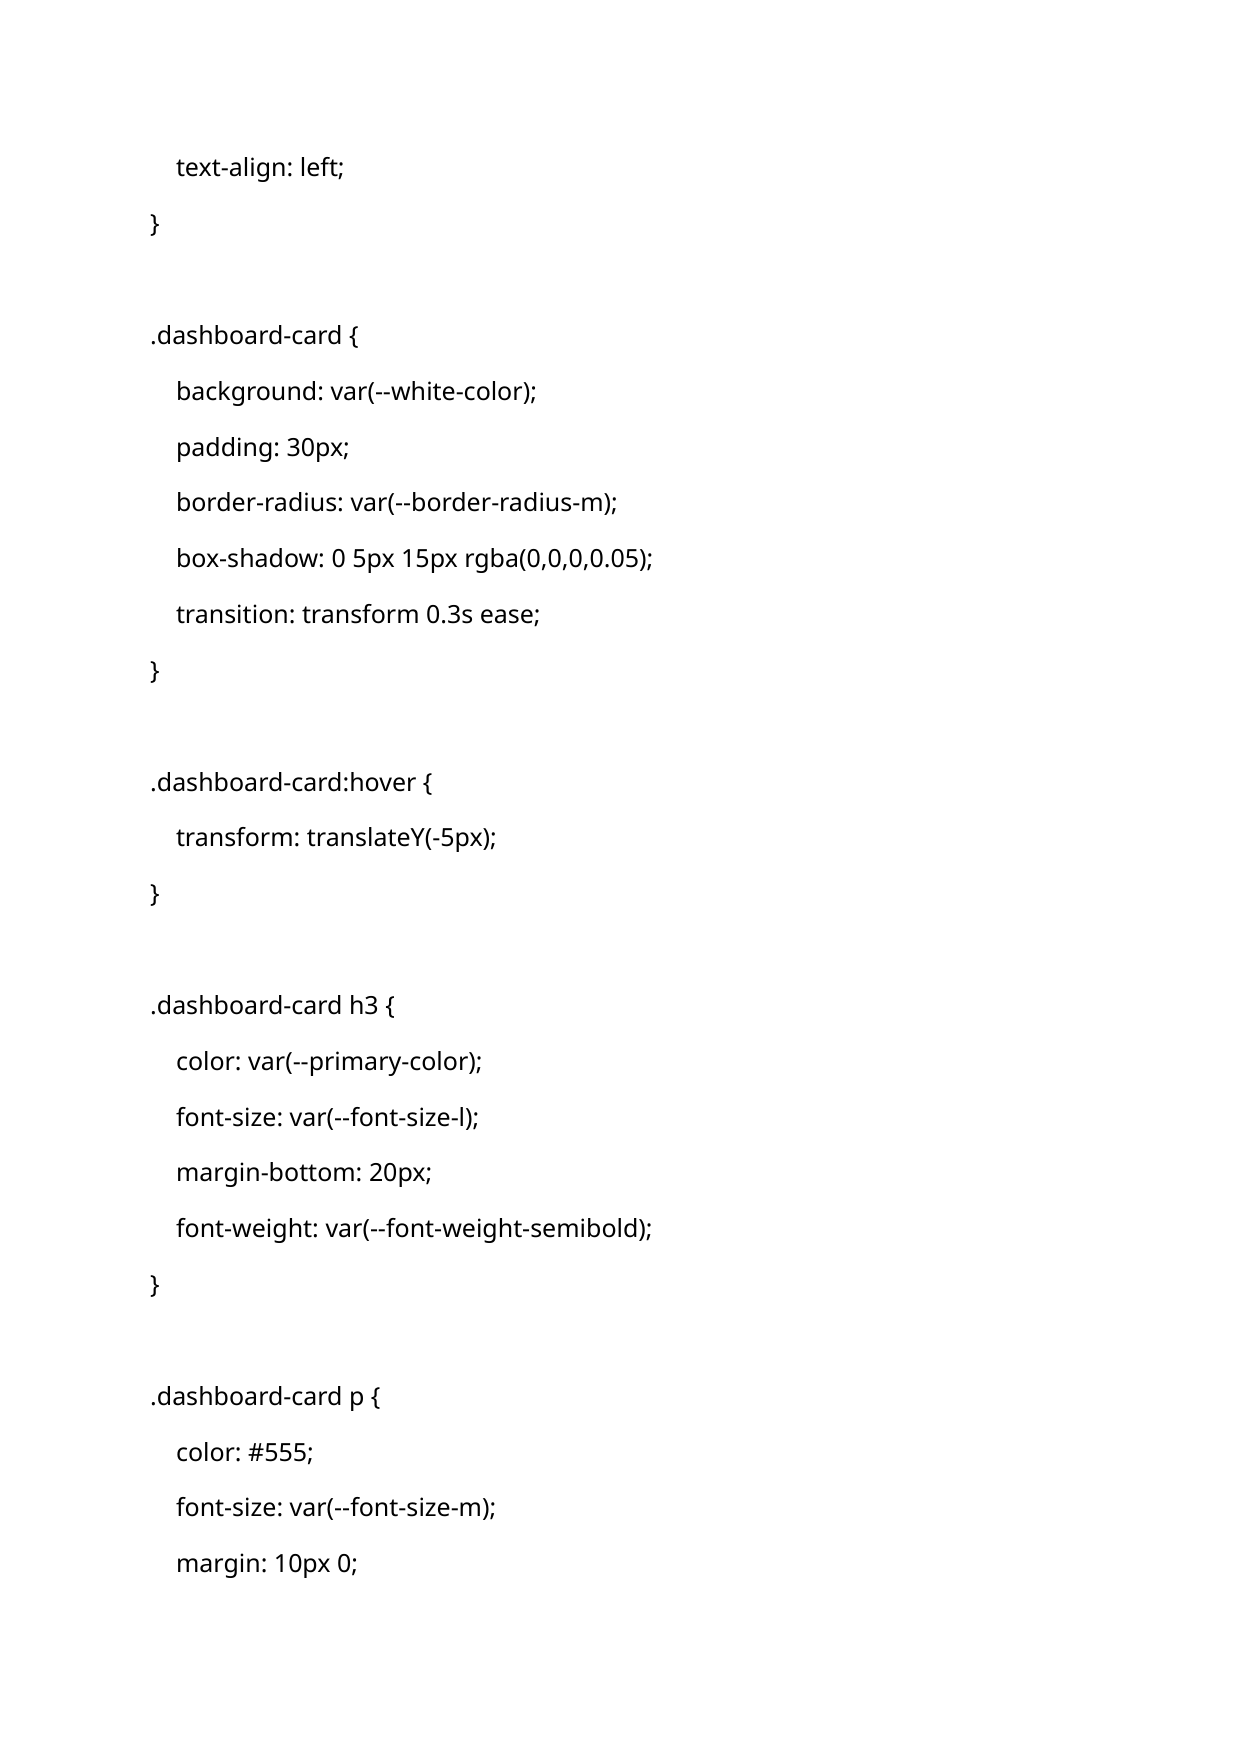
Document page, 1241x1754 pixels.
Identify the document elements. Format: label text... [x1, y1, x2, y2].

text margin: 10px 0; [150, 1546, 1090, 1580]
text padding: 30px; [150, 429, 1090, 463]
text color: var(--primary-color); [150, 1043, 1090, 1077]
text .dashboard-card:hover { [150, 764, 1090, 798]
text transition: transform 0.3s ease; [150, 597, 1090, 631]
text font-weight: var(--font-weight-semibold); [150, 1211, 1090, 1245]
text transform: translateY(-5px); [150, 820, 1090, 854]
text text-align: left; [150, 150, 1090, 184]
text box-shadow: 0 5px 15px rgba(0,0,0,0.05); [150, 541, 1090, 575]
text background: var(--white-color); [150, 373, 1090, 407]
text } [150, 206, 1090, 240]
text } [150, 652, 1090, 687]
text .dashboard-card { [150, 317, 1090, 352]
text color: #555; [150, 1434, 1090, 1468]
text .dashboard-card h3 { [150, 987, 1090, 1022]
text font-size: var(--font-size-l); [150, 1099, 1090, 1133]
text } [150, 1267, 1090, 1301]
text } [150, 876, 1090, 910]
text font-size: var(--font-size-m); [150, 1490, 1090, 1524]
text margin-bottom: 20px; [150, 1155, 1090, 1189]
text .dashboard-card p { [150, 1378, 1090, 1412]
text border-radius: var(--border-radius-m); [150, 485, 1090, 519]
